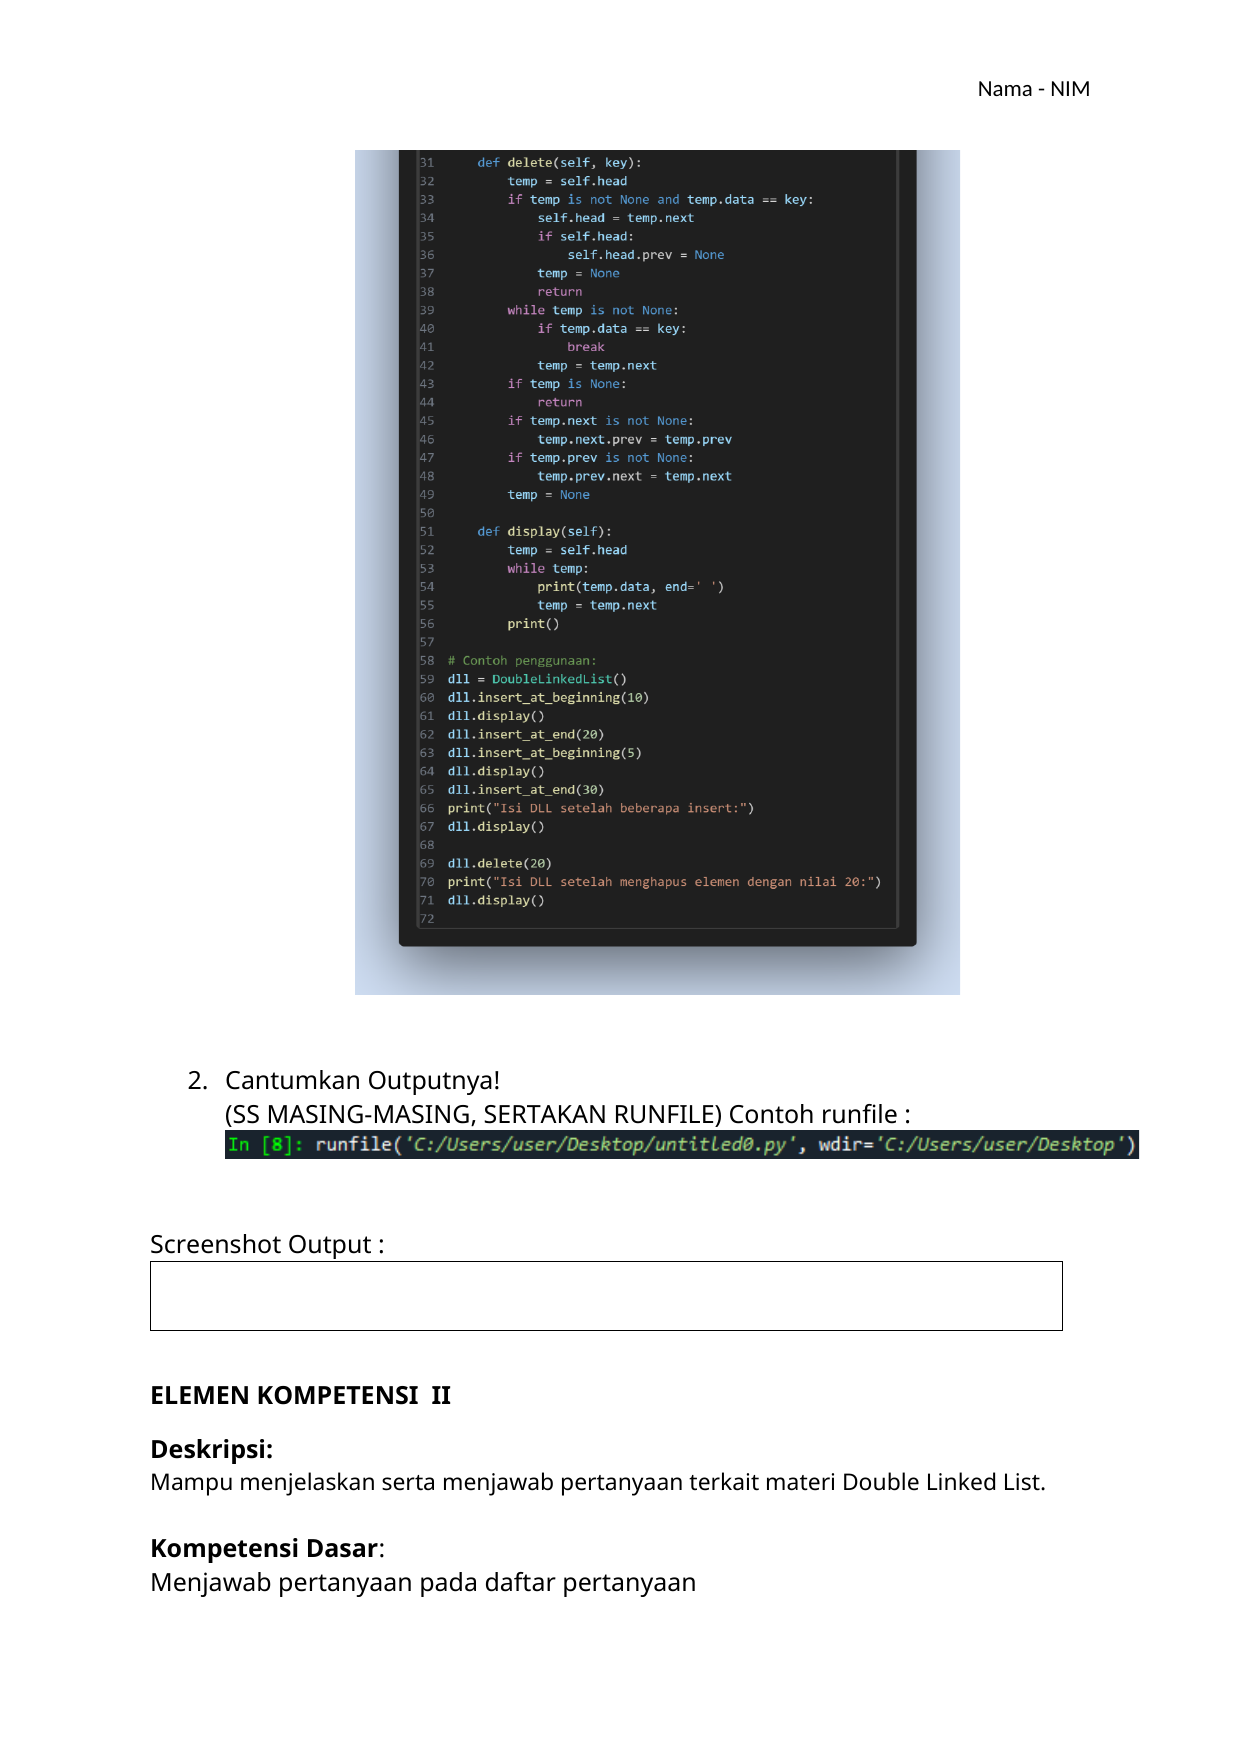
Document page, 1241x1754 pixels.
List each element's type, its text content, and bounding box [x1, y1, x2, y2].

text Deskripsi: [150, 1431, 1090, 1465]
text Mampu menjelaskan serta menjawab pertanyaan terkait materi Double Linked List. [150, 1465, 1090, 1497]
text ELEMEN KOMPETENSI II [150, 1378, 1090, 1412]
text (SS MASING-MASING, SERTAKAN RUNFILE) Contoh runfile : [225, 1097, 1090, 1130]
table_header [151, 1262, 1062, 1330]
text Menjawab pertanyaan pada daftar pertanyaan [150, 1565, 1090, 1599]
picture [225, 1130, 1140, 1159]
picture [355, 150, 961, 995]
list Cantumkan Outputnya! [187, 1063, 1090, 1097]
text Screenshot Output : [150, 1227, 1090, 1261]
text Kompetensi Dasar: [150, 1531, 1090, 1565]
